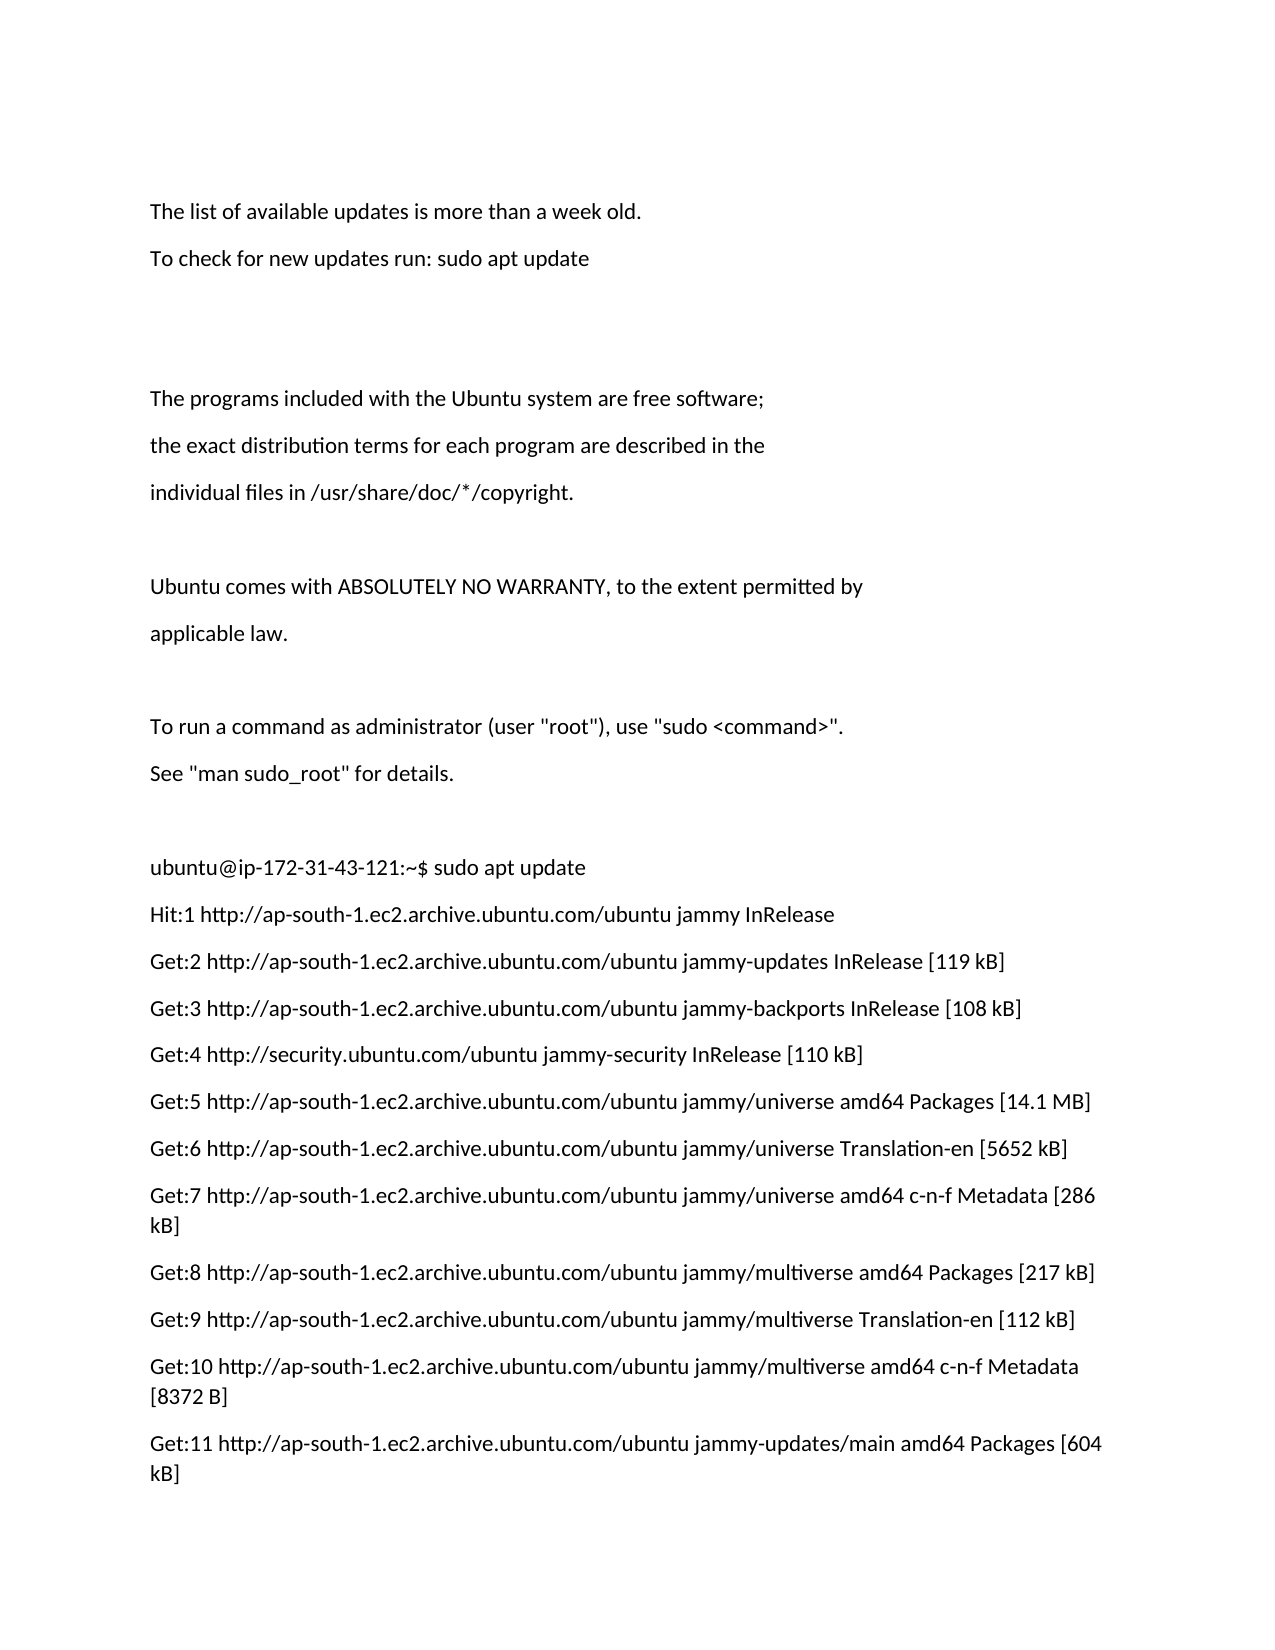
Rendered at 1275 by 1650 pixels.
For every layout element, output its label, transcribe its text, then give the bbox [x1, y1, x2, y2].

text Ubuntu comes with ABSOLUTELY NO WARRANTY, to the extent permitted by [150, 572, 1125, 600]
text Get:8 http://ap-south-1.ec2.archive.ubuntu.com/ubuntu jammy/multiverse amd64 Packages [217 kB] [150, 1258, 1125, 1286]
text applicable law. [150, 619, 1125, 647]
text The list of available updates is more than a week old. [150, 197, 1125, 225]
text individual files in /usr/share/doc/*/copyright. [150, 478, 1125, 506]
text Get:10 http://ap-south-1.ec2.archive.ubuntu.com/ubuntu jammy/multiverse amd64 c-n-f Metadata [8372 B] [150, 1352, 1125, 1410]
text Get:7 http://ap-south-1.ec2.archive.ubuntu.com/ubuntu jammy/universe amd64 c-n-f Metadata [286 kB] [150, 1181, 1125, 1239]
text Hit:1 http://ap-south-1.ec2.archive.ubuntu.com/ubuntu jammy InRelease [150, 900, 1125, 928]
text ubuntu@ip-172-31-43-121:~$ sudo apt update [150, 853, 1125, 881]
text See "man sudo_root" for details. [150, 759, 1125, 787]
text Get:6 http://ap-south-1.ec2.archive.ubuntu.com/ubuntu jammy/universe Translation-en [5652 kB] [150, 1134, 1125, 1162]
text Get:4 http://security.ubuntu.com/ubuntu jammy-security InRelease [110 kB] [150, 1041, 1125, 1069]
text To check for new updates run: sudo apt update [150, 244, 1125, 272]
text Get:11 http://ap-south-1.ec2.archive.ubuntu.com/ubuntu jammy-updates/main amd64 Packages [604 kB] [150, 1429, 1125, 1487]
text The programs included with the Ubuntu system are free software; [150, 384, 1125, 412]
text To run a command as administrator (user "root"), use "sudo <command>". [150, 712, 1125, 741]
text the exact distribution terms for each program are described in the [150, 431, 1125, 459]
text Get:2 http://ap-south-1.ec2.archive.ubuntu.com/ubuntu jammy-updates InRelease [119 kB] [150, 947, 1125, 975]
text Get:3 http://ap-south-1.ec2.archive.ubuntu.com/ubuntu jammy-backports InRelease [108 kB] [150, 994, 1125, 1022]
text Get:5 http://ap-south-1.ec2.archive.ubuntu.com/ubuntu jammy/universe amd64 Packages [14.1 MB] [150, 1087, 1125, 1116]
text Get:9 http://ap-south-1.ec2.archive.ubuntu.com/ubuntu jammy/multiverse Translation-en [112 kB] [150, 1305, 1125, 1333]
